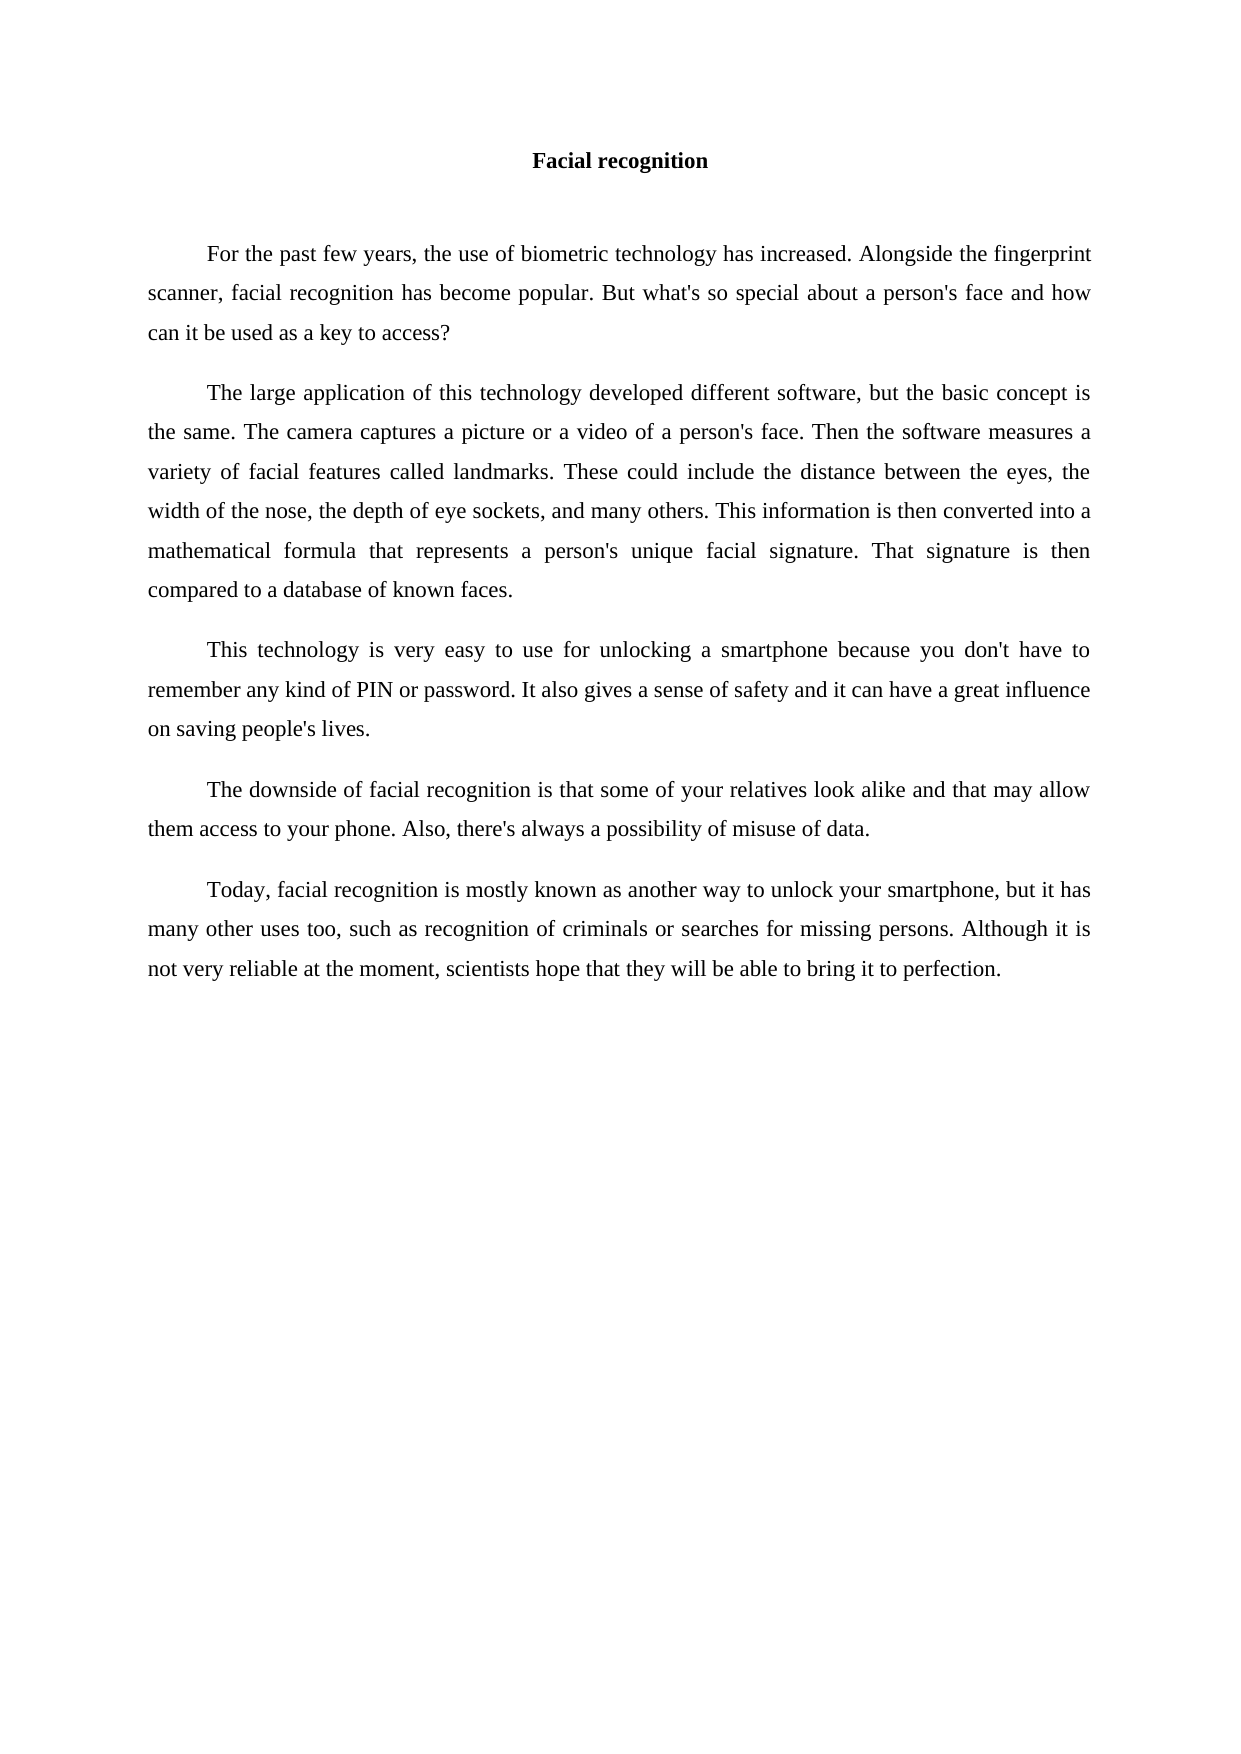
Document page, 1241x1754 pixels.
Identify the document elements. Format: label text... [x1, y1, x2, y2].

text The large application of this technology developed different software, but the basic concept is the same. The camera captures a picture or a video of a person's face. Then the software measures a variety of facial features called landmarks. These could include the distance between the eyes, the width of the nose, the depth of eye sockets, and many others. This information is then converted into a mathematical formula that represents a person's unique facial signature. That signature is then compared to a database of known faces. [148, 379, 1093, 603]
text This technology is very easy to use for unlocking a smartphone because you don't have to remember any kind of PIN or password. It also gives a sense of safety and it can have a great influence on saving people's lives. [148, 637, 1093, 742]
text Facial recognition [148, 148, 1093, 174]
text For the past few years, the use of biometric technology has increased. Alongside the fingerprint scanner, facial recognition has become popular. But what's so special about a person's face and how can it be used as a key to access? [148, 239, 1093, 345]
text Today, facial recognition is mostly known as another way to unlock your smartphone, but it has many other uses too, such as recognition of criminals or searches for missing persons. Although it is not very reliable at the moment, scientists hope that they will be able to bring it to perfection. [148, 876, 1093, 981]
text The downside of facial recognition is that some of your relatives look alike and that may allow them access to your phone. Also, there's always a possibility of misuse of data. [148, 776, 1093, 842]
